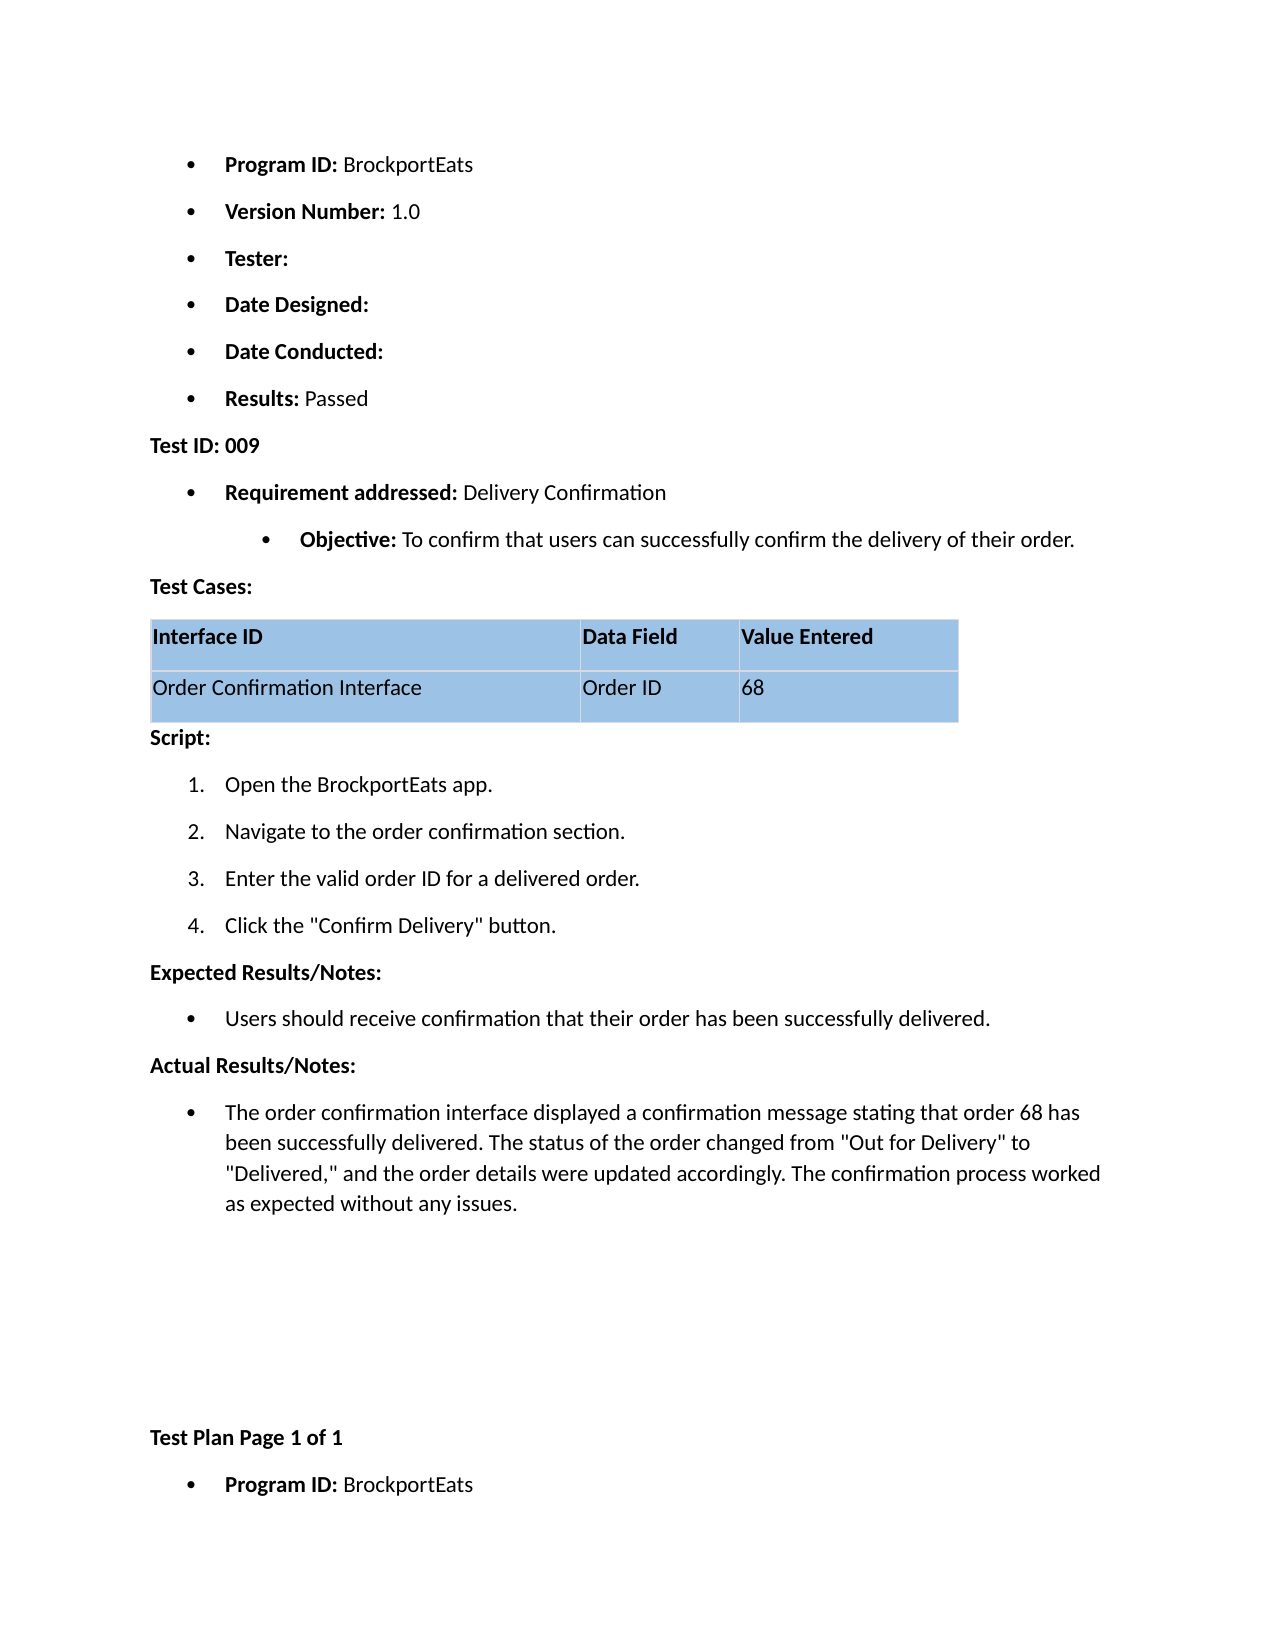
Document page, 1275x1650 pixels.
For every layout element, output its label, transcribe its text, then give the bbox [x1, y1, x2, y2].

list Open the BrockportEats app. [187, 770, 1125, 798]
table_header Data Field [581, 620, 739, 670]
list Date Conducted: [187, 337, 1125, 366]
list Enter the valid order ID for a delivered order. [187, 864, 1125, 892]
text Test Plan Page 1 of 1 [150, 1423, 1125, 1451]
text Script: [150, 723, 1125, 751]
list Requirement addressed: Delivery Confirmation [187, 478, 1125, 506]
list Date Designed: [187, 291, 1125, 319]
list Program ID: BrockportEats [187, 1470, 1125, 1498]
table_header Interface ID [152, 620, 580, 670]
table_cell Order ID [581, 672, 739, 722]
list Version Number: 1.0 [187, 197, 1125, 225]
text Actual Results/Notes: [150, 1051, 1125, 1079]
list Program ID: BrockportEats [187, 150, 1125, 178]
table_cell Order Confirmation Interface [152, 672, 580, 722]
list The order confirmation interface displayed a confirmation message stating that order 68 has been successfully delivered. The status of the order changed from "Out for Delivery" to "Delivered," and the order details were updated accordingly. The confirmation process worked as expected without any issues. [187, 1098, 1125, 1217]
text Test ID: 009 [150, 431, 1125, 459]
list Navigate to the order confirmation section. [187, 817, 1125, 845]
text Test Cases: [150, 572, 1125, 600]
list Users should receive confirmation that their order has been successfully delivered. [187, 1004, 1125, 1032]
table_cell 68 [740, 672, 958, 722]
table_header Value Entered [740, 620, 958, 670]
list Click the "Confirm Delivery" button. [187, 911, 1125, 939]
list Tester: [187, 244, 1125, 272]
text Expected Results/Notes: [150, 958, 1125, 986]
list Objective: To confirm that users can successfully confirm the delivery of their order. [262, 525, 1125, 553]
list Results: Passed [187, 384, 1125, 412]
